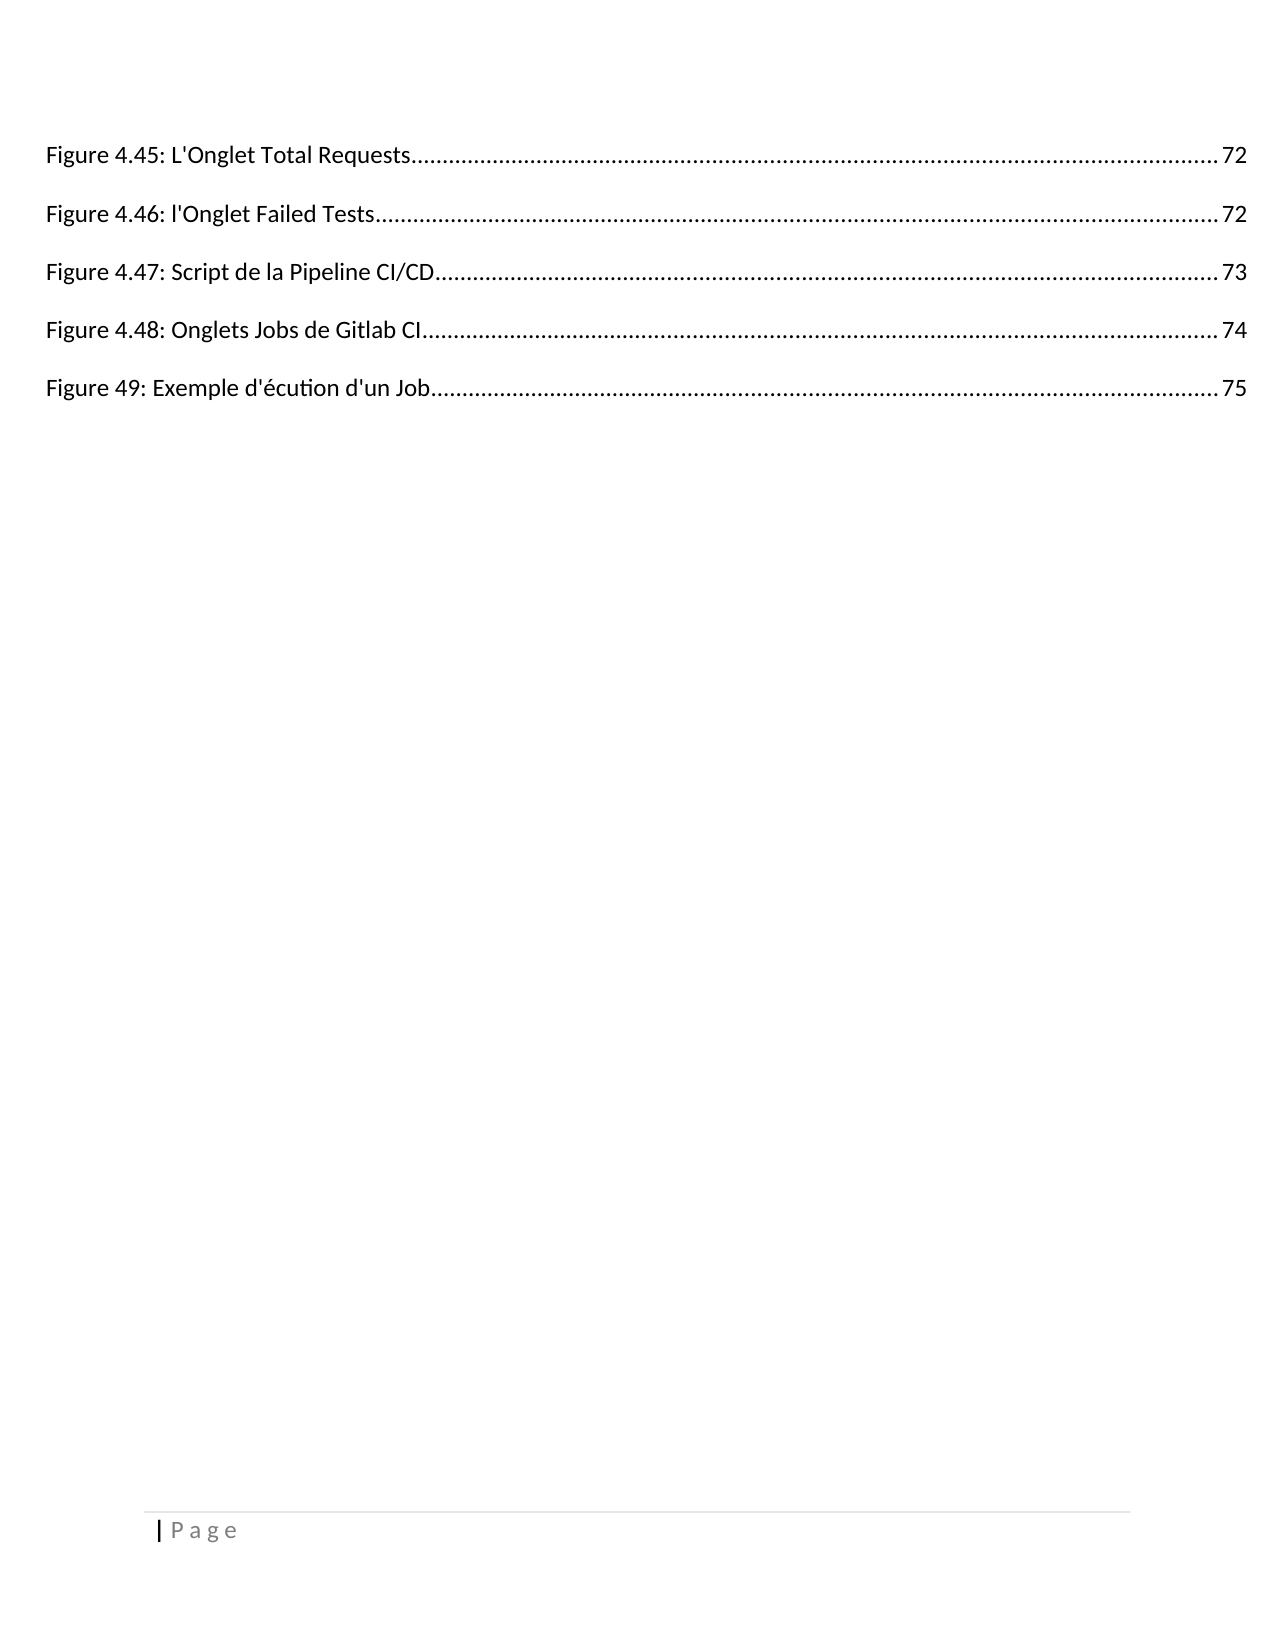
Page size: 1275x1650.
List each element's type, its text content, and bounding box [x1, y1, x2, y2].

text Figure 4.45: L'Onglet Total Requests 72 [46, 139, 1248, 170]
text Figure 4.47: Script de la Pipeline CI/CD 73 [46, 256, 1248, 287]
text Figure 49: Exemple d'écution d'un Job 75 [46, 372, 1248, 403]
text Figure 4.48: Onglets Jobs de Gitlab CI 74 [46, 314, 1248, 345]
text Figure 4.46: l'Onglet Failed Tests 72 [46, 198, 1248, 228]
